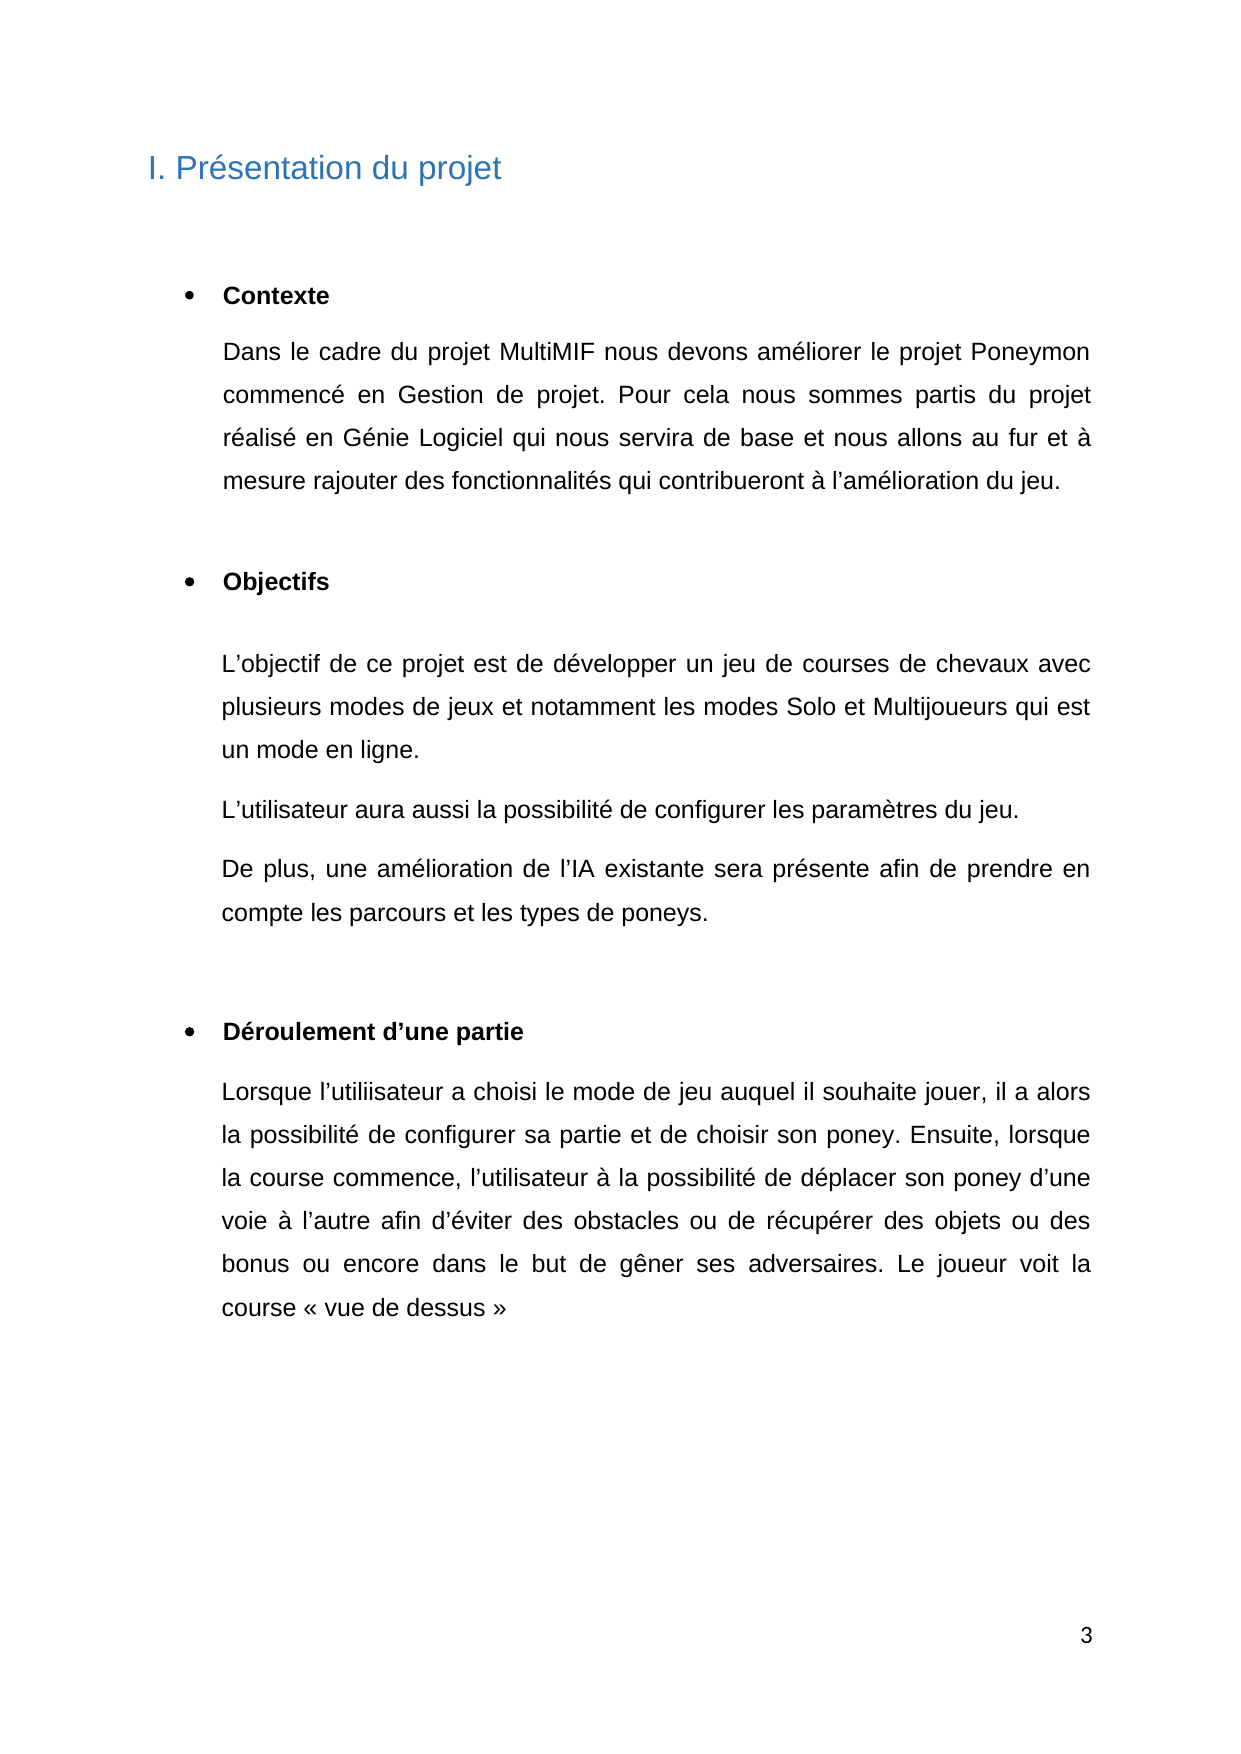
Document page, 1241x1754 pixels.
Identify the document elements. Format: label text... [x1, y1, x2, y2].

text L’utilisateur aura aussi la possibilité de configurer les paramètres du jeu. [221, 794, 1092, 823]
text Lorsque l’utiliisateur a choisi le mode de jeu auquel il souhaite jouer, il a alors la possibilité de configurer sa partie et de choisir son poney. Ensuite, lorsque la course commence, l’utilisateur à la possibilité de déplacer son poney d’une voie à l’autre afin d’éviter des obstacles ou de récupérer des objets ou des bonus ou encore dans le but de gêner ses adversaires. Le joueur voit la course « vue de dessus » [221, 1077, 1092, 1321]
subtitle Contexte [185, 281, 1092, 309]
text L’objectif de ce projet est de développer un jeu de courses de chevaux avec plusieurs modes de jeux et notamment les modes Solo et Multijoueurs qui est un mode en ligne. [221, 648, 1092, 763]
subtitle I. Présentation du projet [148, 148, 1092, 186]
text De plus, une amélioration de l’IA existante sera présente afin de prendre en compte les parcours et les types de poneys. [221, 854, 1092, 926]
subtitle Objectifs [185, 567, 1092, 645]
list Déroulement d’une partie [185, 1017, 1092, 1046]
subtitle Dans le cadre du projet MultiMIF nous devons améliorer le projet Poneymon commencé en Gestion de projet. Pour cela nous sommes partis du projet réalisé en Génie Logiciel qui nous servira de base et nous allons au fur et à mesure rajouter des fonctionnalités qui contribueront à l’amélioration du jeu. [223, 337, 1092, 495]
